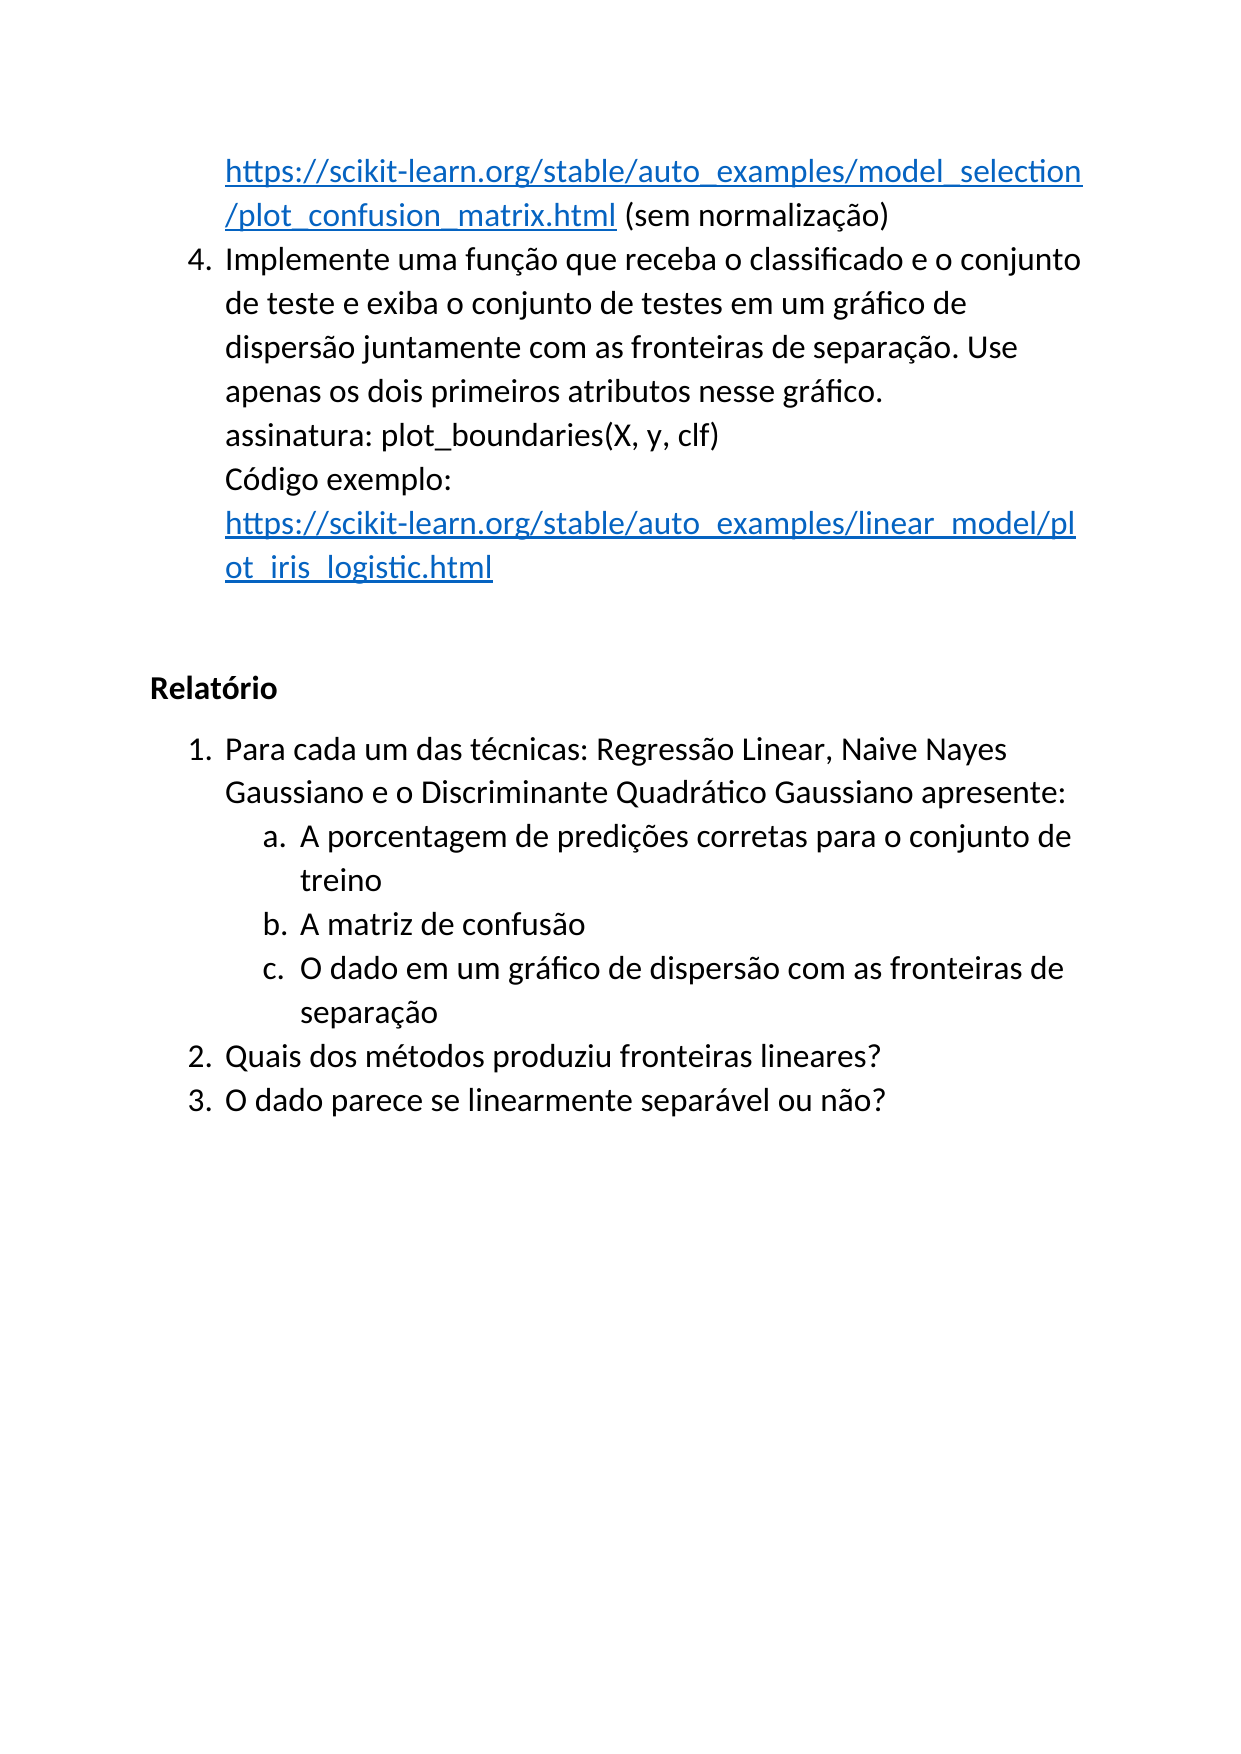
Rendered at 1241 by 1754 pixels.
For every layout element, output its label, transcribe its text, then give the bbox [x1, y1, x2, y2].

text Relatório [150, 667, 1090, 708]
list Implemente uma função que receba o classificado e o conjunto de teste e exiba o conjunto de testes em um gráfico de dispersão juntamente com as fronteiras de separação. Use apenas os dois primeiros atributos nesse gráfico. assinatura: plot_boundaries(X, y, clf) Código exemplo: https://scikit-learn.org/stable/auto_examples/linear_model/plot_iris_logistic.html [187, 238, 1090, 586]
list O dado parece se linearmente separável ou não? [187, 1079, 1090, 1120]
list Quais dos métodos produziu fronteiras lineares? [187, 1035, 1090, 1076]
list O dado em um gráfico de dispersão com as fronteiras de separação [262, 947, 1090, 1032]
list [187, 150, 1090, 235]
list Para cada um das técnicas: Regressão Linear, Naive Nayes Gaussiano e o Discriminante Quadrático Gaussiano apresente: [187, 727, 1090, 812]
list A matriz de confusão [262, 903, 1090, 944]
list A porcentagem de predições corretas para o conjunto de treino [262, 815, 1090, 900]
